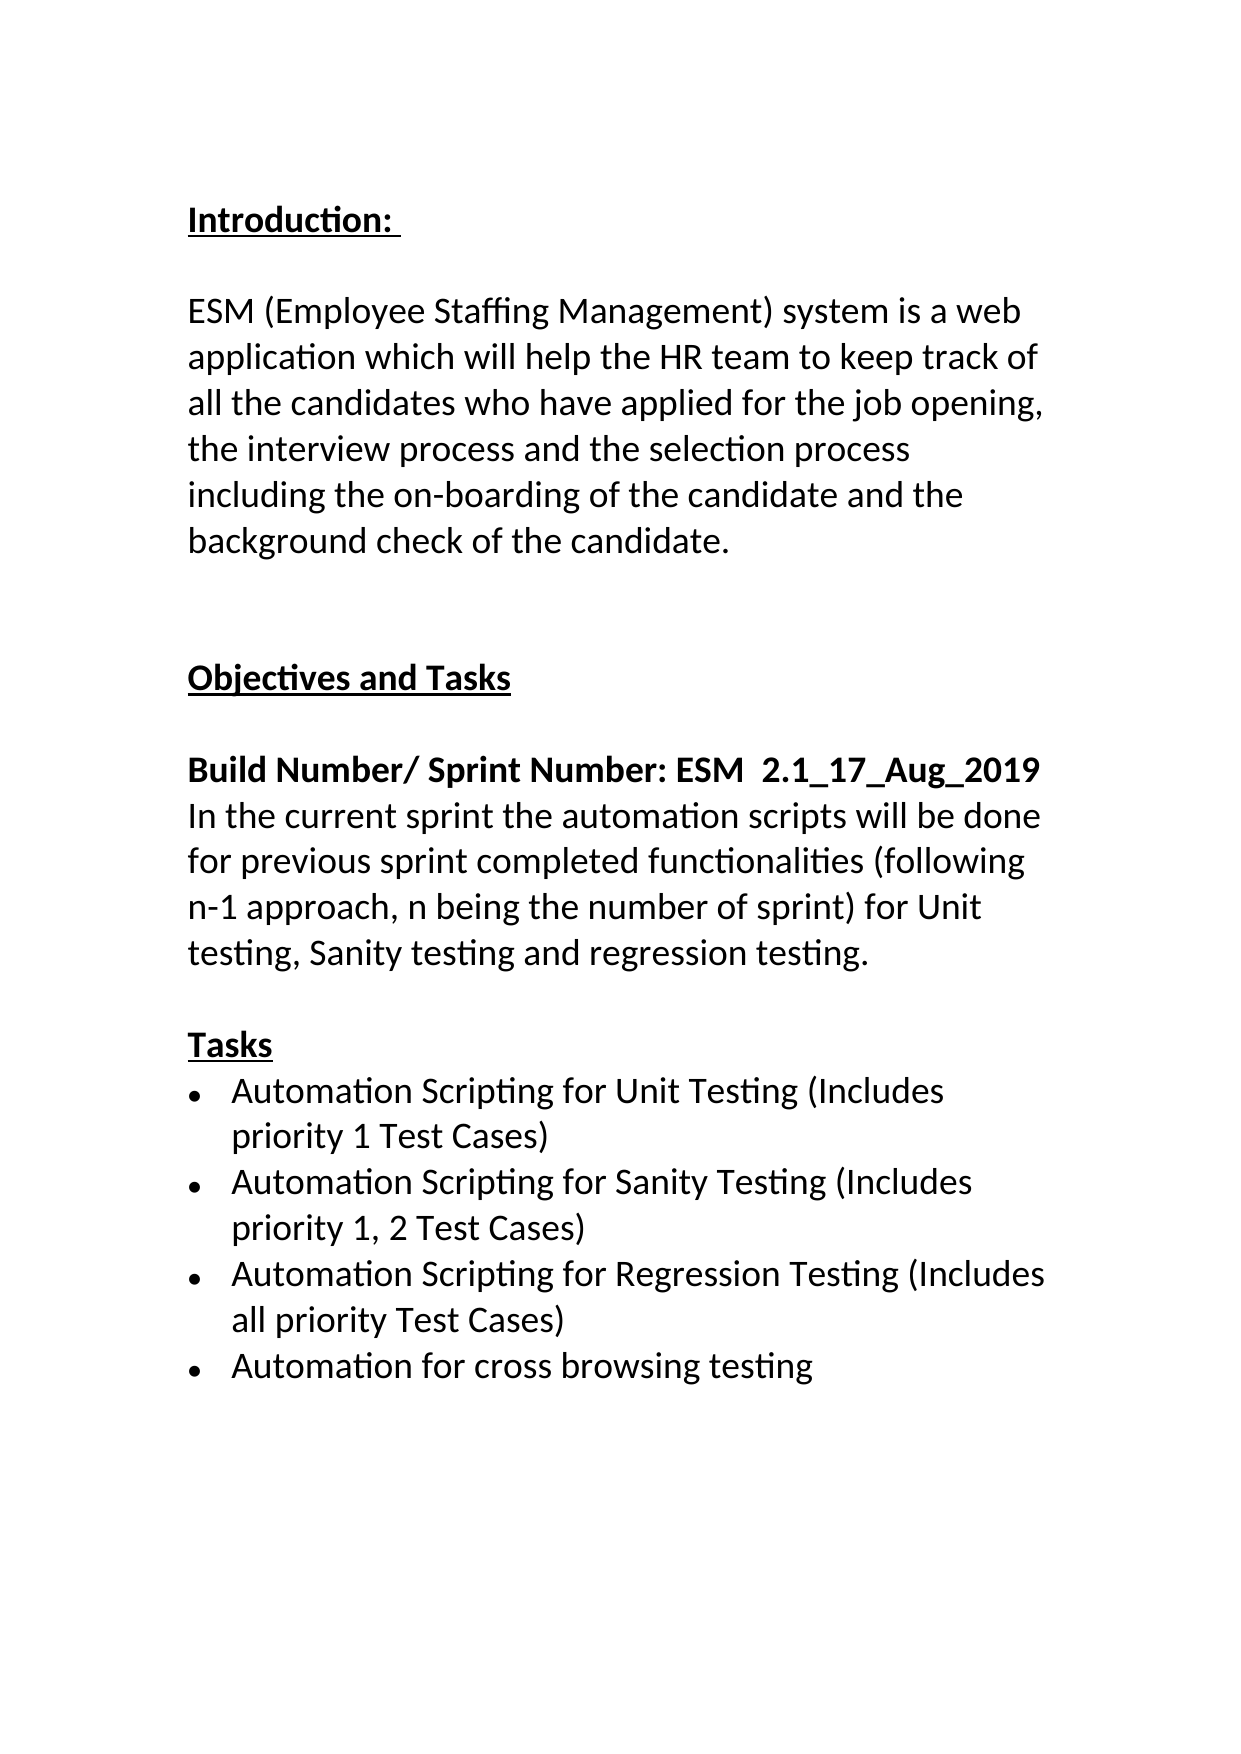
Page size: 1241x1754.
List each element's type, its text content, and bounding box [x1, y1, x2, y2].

list Automation Scripting for Sanity Testing (Includes priority 1, 2 Test Cases) [187, 1158, 1053, 1250]
text ESM (Employee Staffing Management) system is a web application which will help the HR team to keep track of all the candidates who have applied for the job opening, the interview process and the selection process including the on-boarding of the candidate and the background check of the candidate. [187, 287, 1053, 562]
list Automation for cross browsing testing [187, 1342, 1053, 1387]
text Introduction: [187, 196, 1053, 242]
text Tasks [187, 1021, 1053, 1067]
text In the current sprint the automation scripts will be done for previous sprint completed functionalities (following n-1 approach, n being the number of sprint) for Unit testing, Sanity testing and regression testing. [187, 792, 1053, 975]
list Automation Scripting for Unit Testing (Includes priority 1 Test Cases) [187, 1067, 1053, 1158]
list Automation Scripting for Regression Testing (Includes all priority Test Cases) [187, 1250, 1053, 1342]
text Build Number/ Sprint Number: ESM 2.1_17_Aug_2019 [187, 746, 1053, 792]
text Objectives and Tasks [187, 654, 1053, 700]
